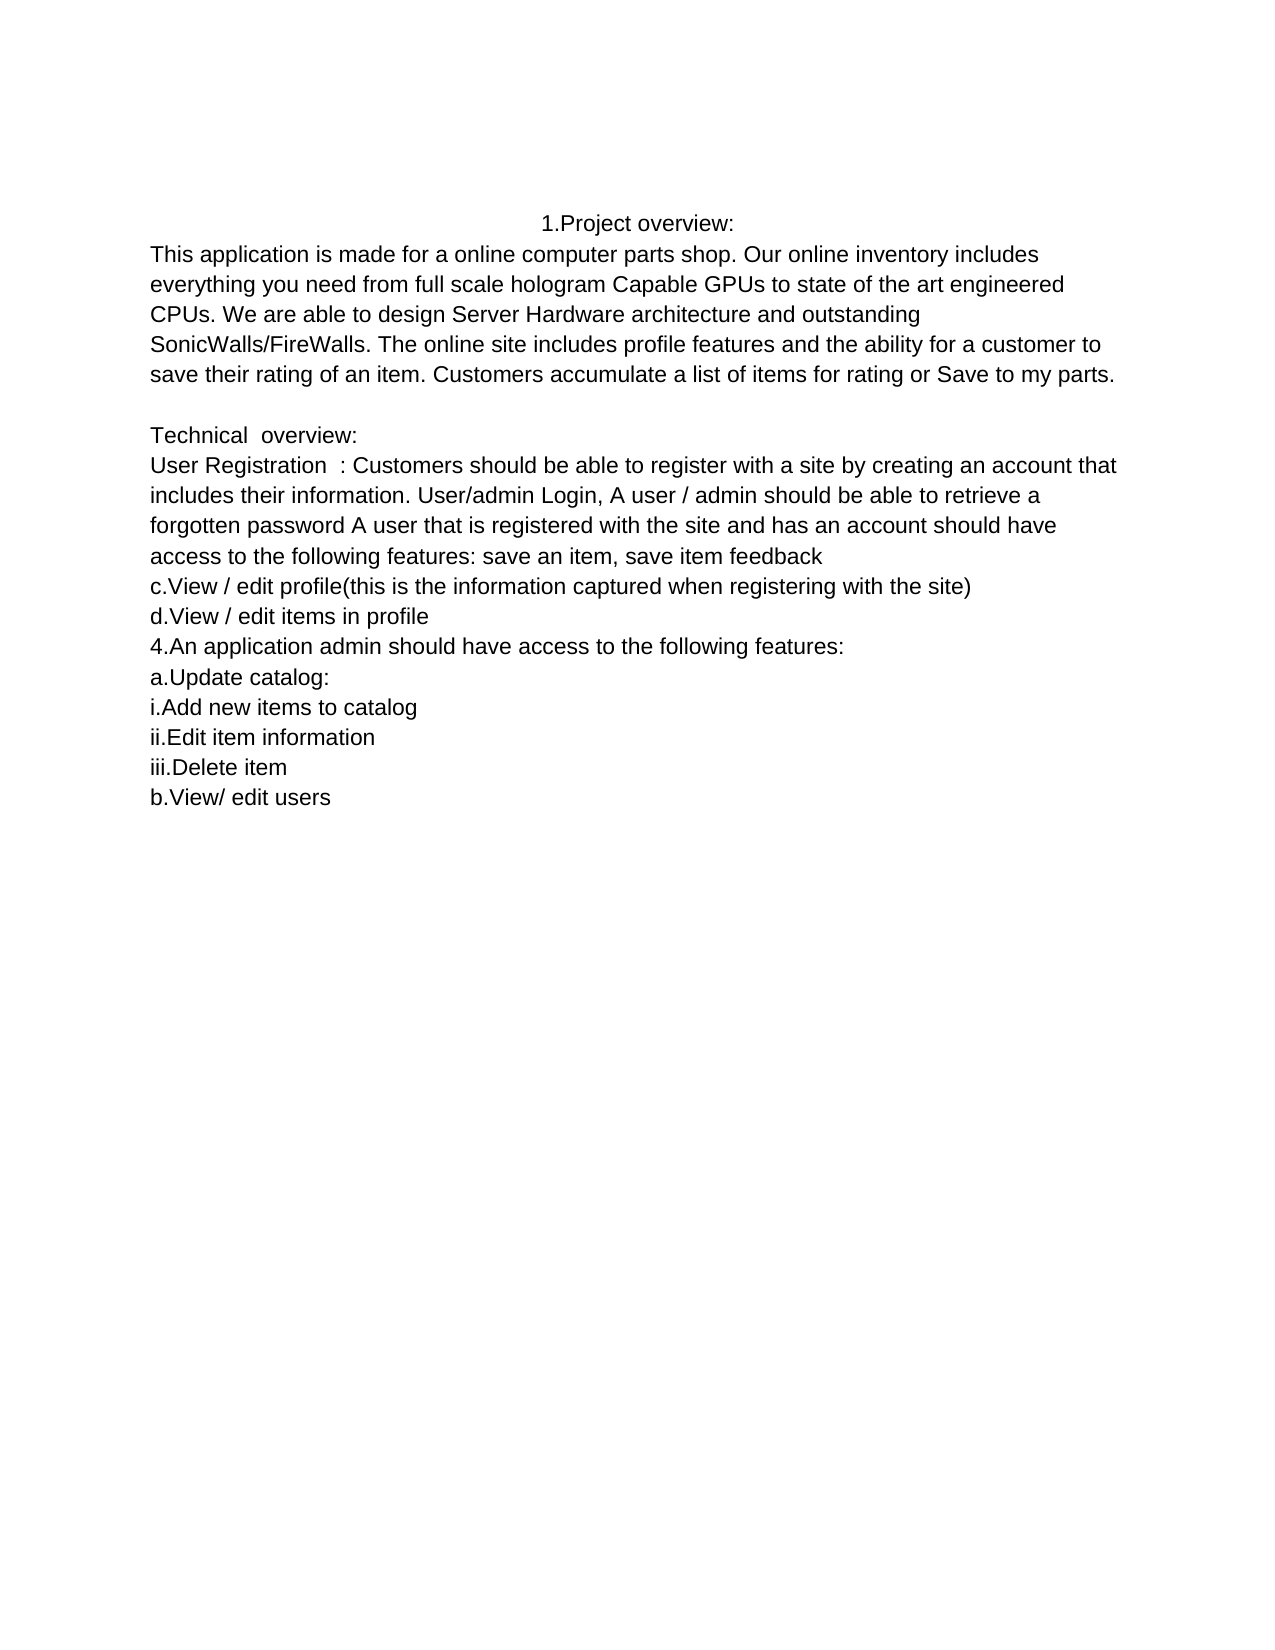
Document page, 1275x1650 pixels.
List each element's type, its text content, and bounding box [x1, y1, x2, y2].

text 1.Project overview: [150, 210, 1125, 237]
text Technical overview: [150, 422, 1125, 448]
text User Registration : Customers should be able to register with a site by creating an account that includes their information. User/admin Login, A user / admin should be able to retrieve a forgotten password A user that is registered with the site and has an account should have access to the following features: save an item, save item feedback [150, 452, 1125, 569]
text d.View / edit items in profile [150, 603, 1125, 629]
text b.View/ edit users [150, 784, 1125, 811]
text i.Add new items to catalog [150, 694, 1125, 720]
text This application is made for a online computer parts shop. Our online inventory includes everything you need from full scale hologram Capable GPUs to state of the art engineered CPUs. We are able to design Server Hardware architecture and outstanding SonicWalls/FireWalls. The online site includes profile features and the ability for a customer to save their rating of an item. Customers accumulate a list of items for rating or Save to my parts. [150, 241, 1125, 388]
text iii.Delete item [150, 754, 1125, 781]
text a.Update catalog: [150, 663, 1125, 690]
text c.View / edit profile(this is the information captured when registering with the site) [150, 573, 1125, 599]
text 4.An application admin should have access to the following features: [150, 633, 1125, 660]
text ii.Edit item information [150, 724, 1125, 750]
